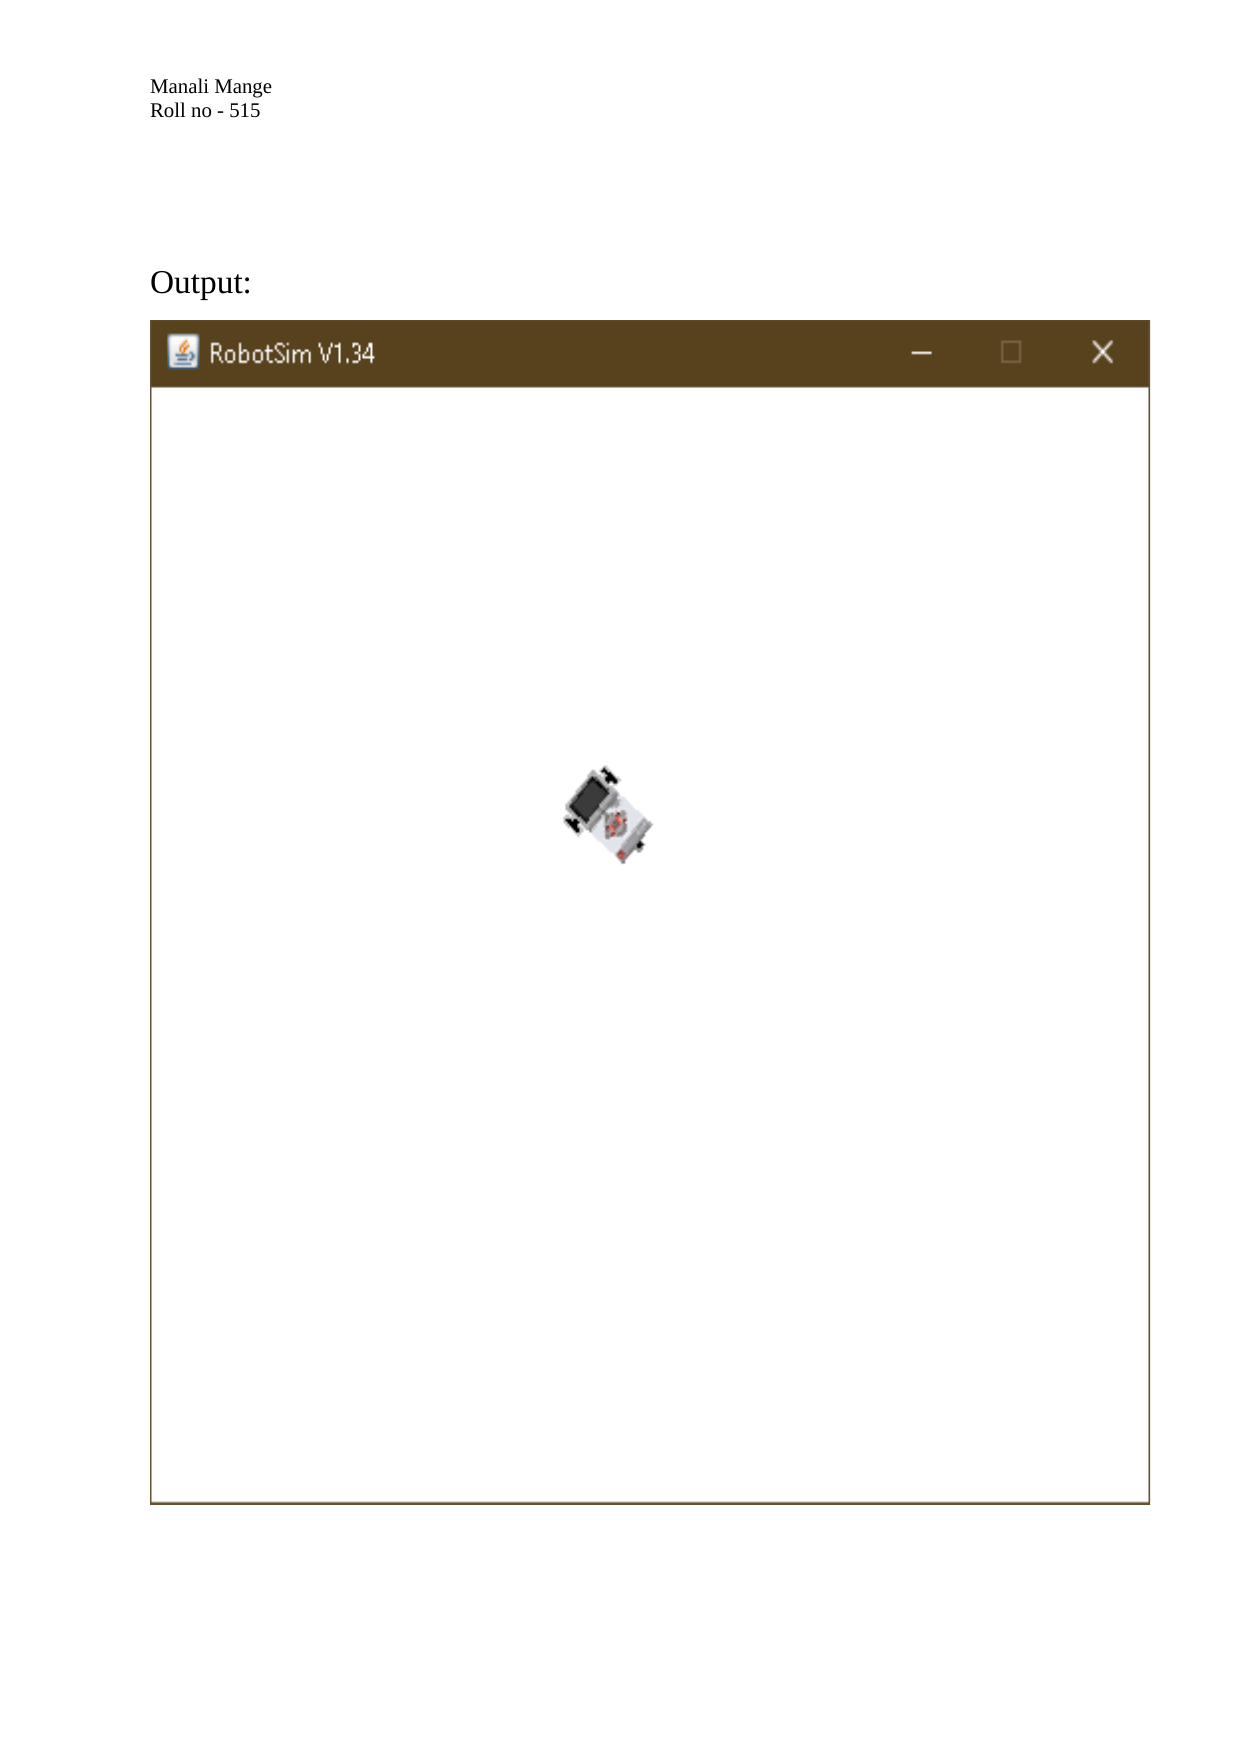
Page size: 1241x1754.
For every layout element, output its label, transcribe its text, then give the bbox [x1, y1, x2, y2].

picture [150, 320, 1150, 1505]
text Output: [150, 262, 1090, 300]
